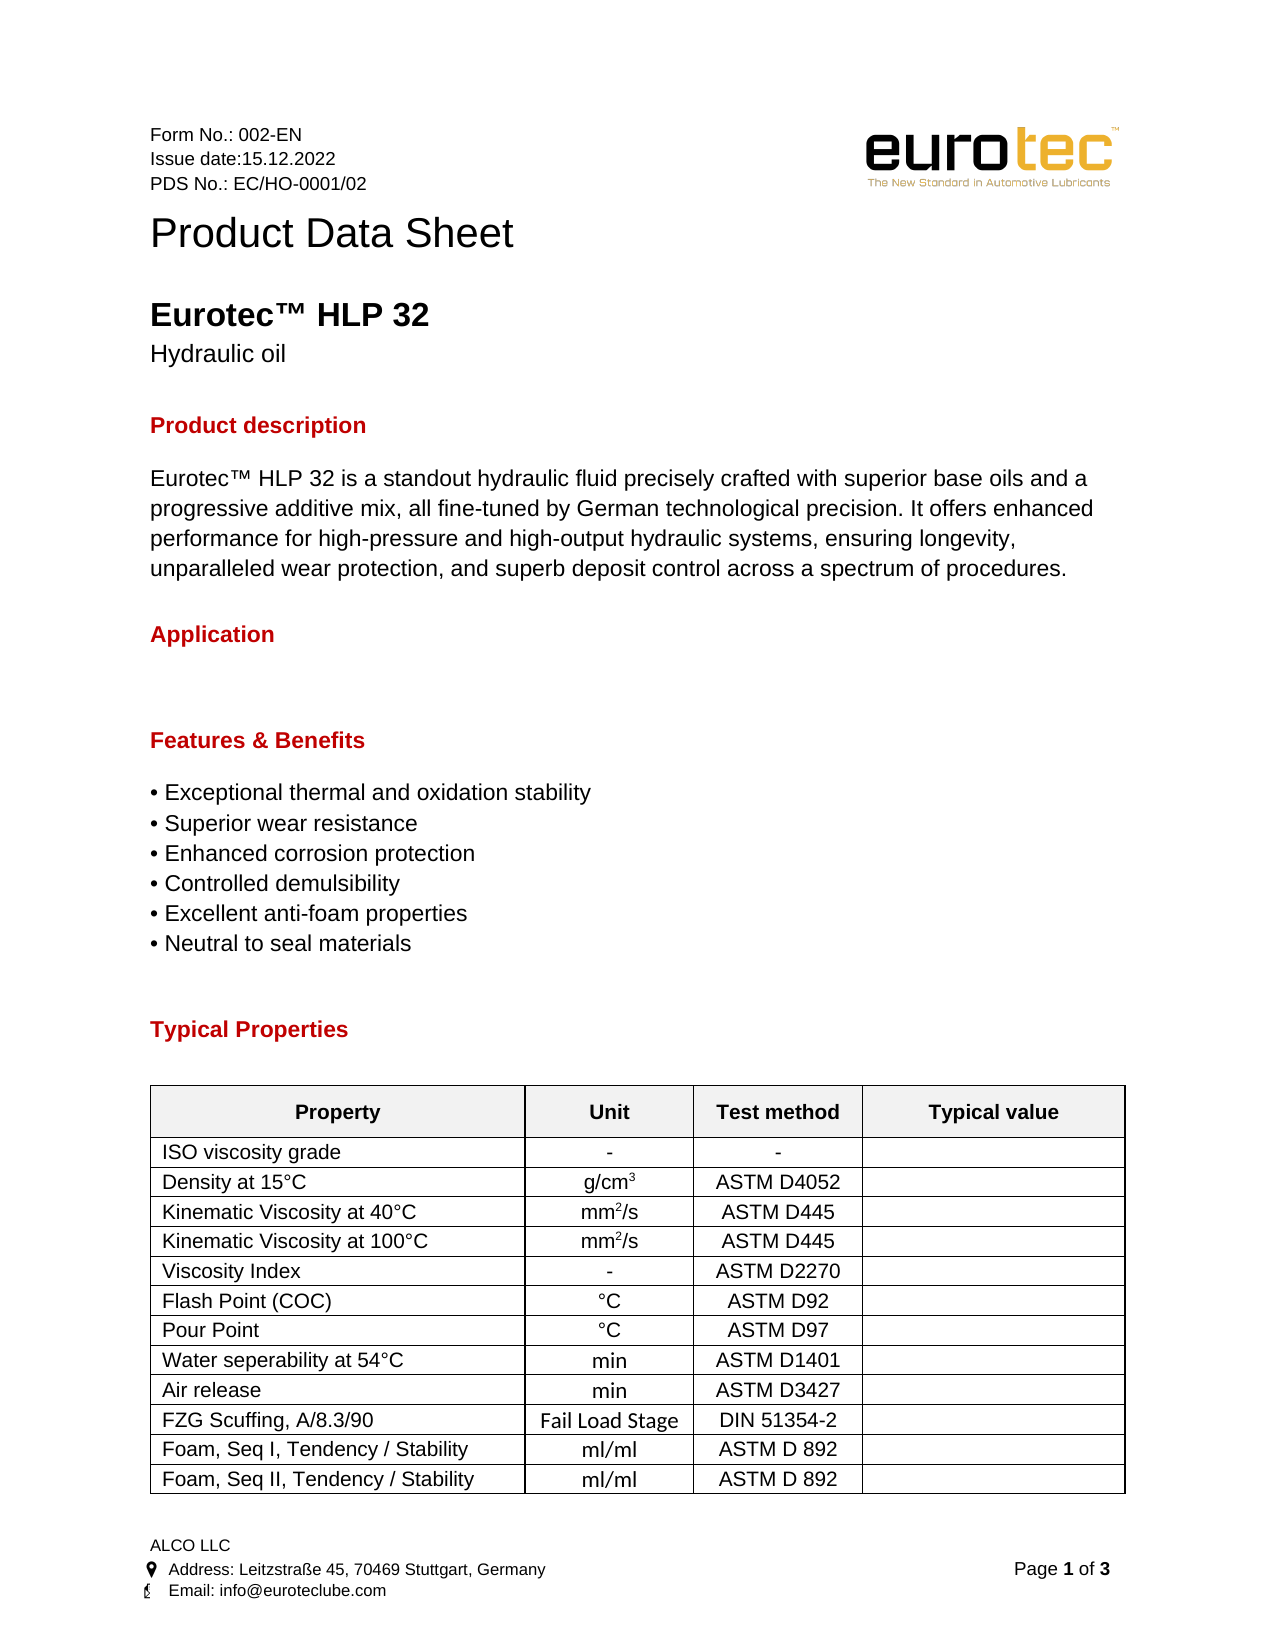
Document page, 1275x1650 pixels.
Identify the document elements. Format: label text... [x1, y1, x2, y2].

text Application [150, 621, 1125, 648]
table_cell [863, 1257, 1124, 1285]
table_cell [863, 1465, 1124, 1493]
table_cell Density at 15°C [151, 1168, 524, 1196]
table_cell ASTM D445 [694, 1197, 862, 1226]
table_cell [863, 1435, 1124, 1463]
text Eurotec™ HLP 32 [150, 295, 1125, 333]
table_cell Foam, Seq II, Tendency / Stability [151, 1465, 524, 1493]
picture [141, 1558, 163, 1599]
table_header Unit [526, 1086, 693, 1137]
table_cell DIN 51354-2 [694, 1405, 862, 1434]
table_cell Kinematic Viscosity at 100°C [151, 1227, 524, 1256]
table_cell [863, 1197, 1124, 1226]
table_cell ASTM D445 [694, 1227, 862, 1256]
table_header Property [151, 1086, 524, 1137]
table_cell Water seperability at 54°C [151, 1346, 524, 1374]
table_cell - [526, 1138, 693, 1167]
table_cell ASTM D 892 [694, 1465, 862, 1493]
table_cell Kinematic Viscosity at 40°C [151, 1197, 524, 1226]
table_cell mm2/s [526, 1227, 693, 1256]
text Product description [150, 412, 1125, 438]
table_cell °C [526, 1316, 693, 1345]
text Eurotec™ HLP 32 is a standout hydraulic fluid precisely crafted with superior base oils and a progressive additive mix, all fine-tuned by German technological precision. It offers enhanced performance for high-pressure and high-output hydraulic systems, ensuring longevity, unparalleled wear protection, and superb deposit control across a spectrum of procedures. [150, 464, 1125, 581]
text Typical Properties [150, 1016, 1125, 1042]
table_cell [863, 1316, 1124, 1345]
table_cell ASTM D4052 [694, 1168, 862, 1196]
table_cell ml/ml [526, 1465, 693, 1493]
table_header Typical value [863, 1086, 1124, 1137]
table_cell [863, 1375, 1124, 1404]
table_cell ISO viscosity grade [151, 1138, 524, 1167]
table_cell ASTM D 892 [694, 1435, 862, 1463]
table_header Test method [694, 1086, 862, 1137]
table_cell ASTM D1401 [694, 1346, 862, 1374]
table_cell ASTM D92 [694, 1286, 862, 1315]
table_cell - [526, 1257, 693, 1285]
table_cell ASTM D3427 [694, 1375, 862, 1404]
table_cell Flash Point (COC) [151, 1286, 524, 1315]
table_cell Foam, Seq I, Tendency / Stability [151, 1435, 524, 1463]
table_cell Viscosity Index [151, 1257, 524, 1285]
table_cell FZG Scuffing, A/8.3/90 [151, 1405, 524, 1434]
picture [859, 73, 1125, 209]
table_cell Pour Point [151, 1316, 524, 1345]
table_cell min [526, 1346, 693, 1374]
table_cell °C [526, 1286, 693, 1315]
table_cell ASTM D2270 [694, 1257, 862, 1285]
table_cell [863, 1405, 1124, 1434]
text Features & Benefits [150, 727, 1125, 753]
table_cell [863, 1286, 1124, 1315]
table_cell g/cm3 [526, 1168, 693, 1196]
table_cell [863, 1168, 1124, 1196]
table_cell ASTM D97 [694, 1316, 862, 1345]
table_cell [863, 1227, 1124, 1256]
table_cell min [526, 1375, 693, 1404]
table_cell mm2/s [526, 1197, 693, 1226]
table_cell [863, 1346, 1124, 1374]
table_cell [863, 1138, 1124, 1167]
text • Exceptional thermal and oxidation stability • Superior wear resistance • Enhanced corrosion protection • Controlled demulsibility • Excellent anti-foam properties • Neutral to seal materials [150, 779, 1125, 957]
text Product Data Sheet [150, 209, 1125, 257]
table_cell Fail Load Stage [526, 1405, 693, 1434]
table_cell Air release [151, 1375, 524, 1404]
table_cell - [694, 1138, 862, 1167]
text Hydraulic oil [150, 339, 1125, 368]
table_cell ml/ml [526, 1435, 693, 1463]
